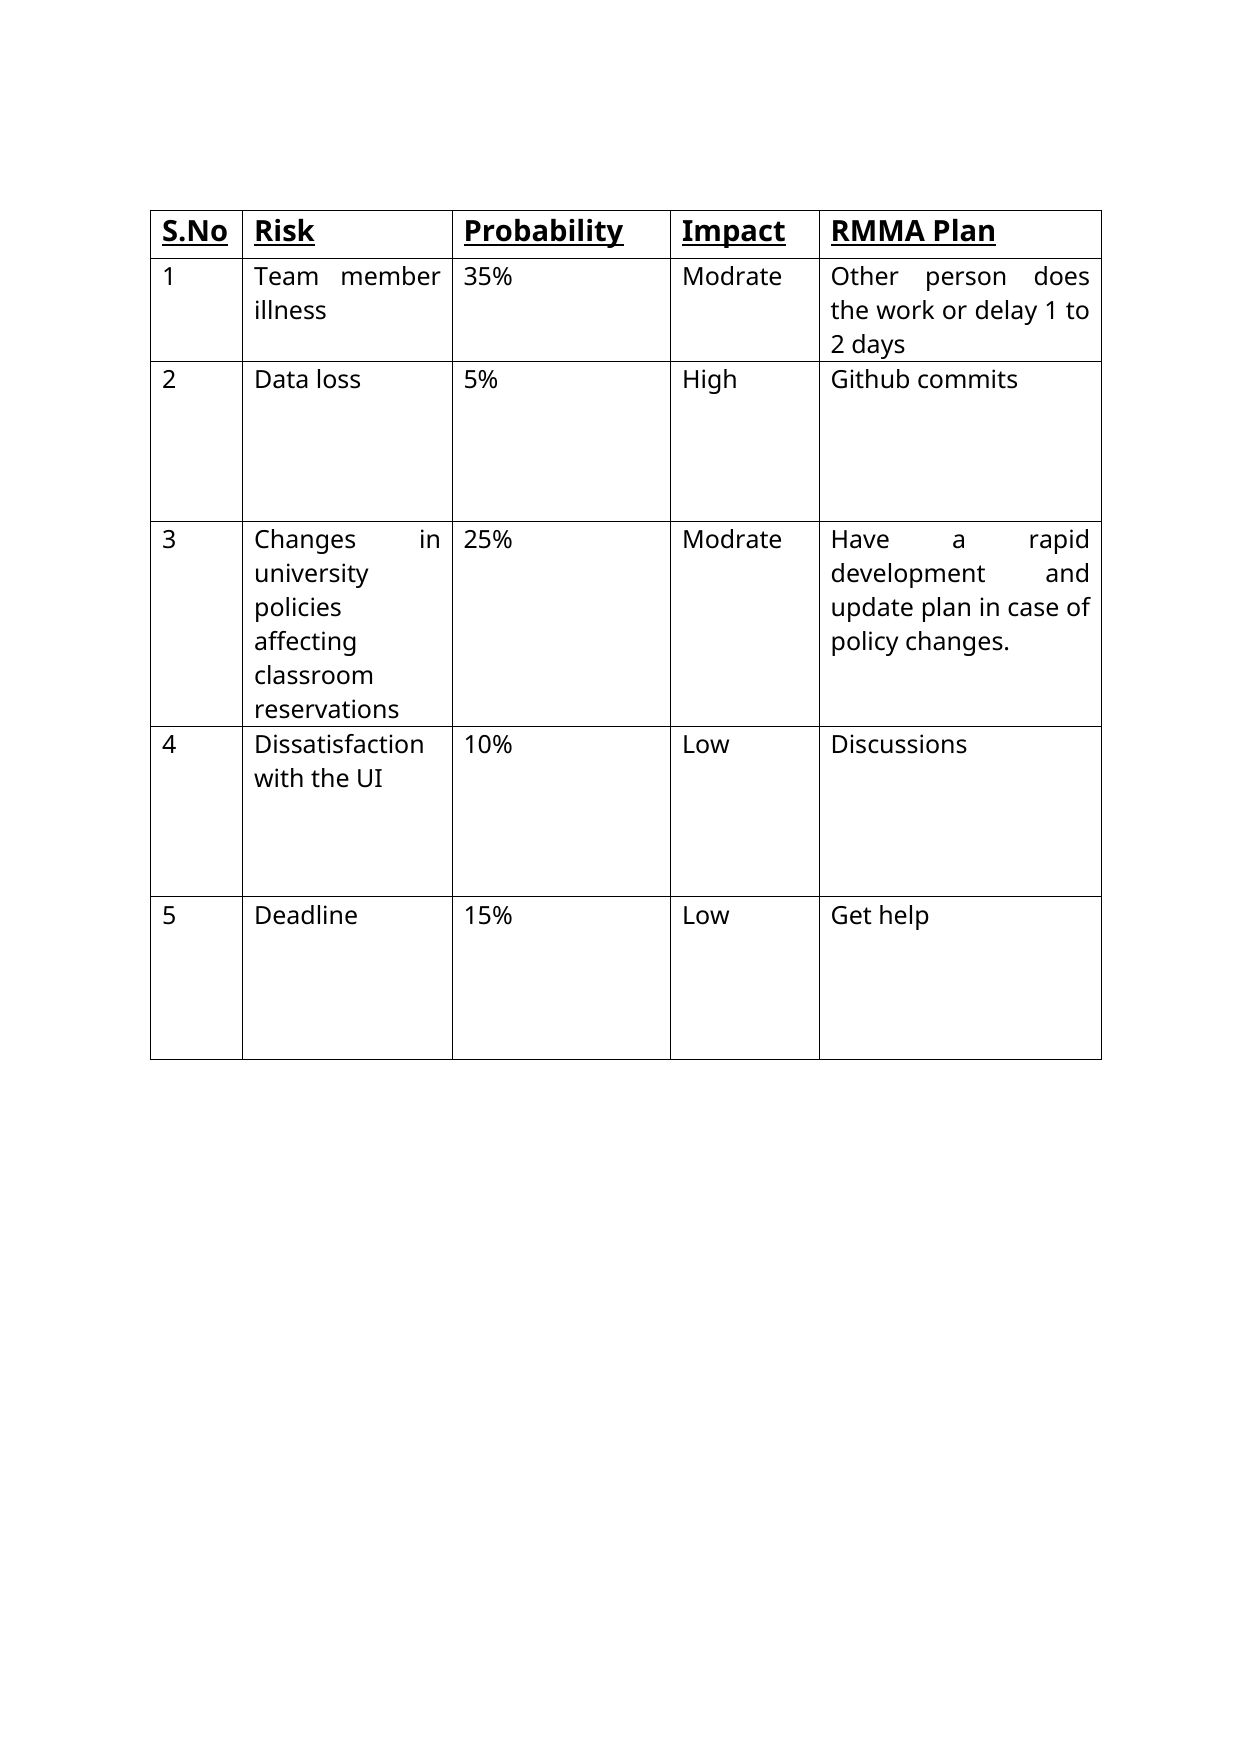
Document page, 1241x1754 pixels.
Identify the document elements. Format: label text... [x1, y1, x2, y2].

table_cell Modrate [671, 522, 819, 726]
table_cell 5% [453, 362, 670, 521]
table_cell 5 [151, 897, 242, 1059]
table_cell Have a rapid development and update plan in case of policy changes. [820, 522, 1101, 726]
table_cell Dissatisfaction with the UI [243, 727, 452, 896]
table_cell 25% [453, 522, 670, 726]
table_cell 1 [151, 259, 242, 361]
table_cell High [671, 362, 819, 521]
table_cell Data loss [243, 362, 452, 521]
table_cell 4 [151, 727, 242, 896]
table_cell Changes in university policies affecting classroom reservations [243, 522, 452, 726]
table_cell Get help [820, 897, 1101, 1059]
table_cell 2 [151, 362, 242, 521]
table_header RMMA Plan [820, 211, 1101, 258]
table_cell Other person does the work or delay 1 to 2 days [820, 259, 1101, 361]
table_cell 15% [453, 897, 670, 1059]
table_header S.No [151, 211, 242, 258]
table_cell Deadline [243, 897, 452, 1059]
table_cell Modrate [671, 259, 819, 361]
table_cell 35% [453, 259, 670, 361]
table_cell Low [671, 727, 819, 896]
table_cell Low [671, 897, 819, 1059]
table_cell Discussions [820, 727, 1101, 896]
table_header Risk [243, 211, 452, 258]
table_header Probability [453, 211, 670, 258]
table_cell 3 [151, 522, 242, 726]
table_cell Team member illness [243, 259, 452, 361]
table_cell Github commits [820, 362, 1101, 521]
table_cell 10% [453, 727, 670, 896]
table_header Impact [671, 211, 819, 258]
